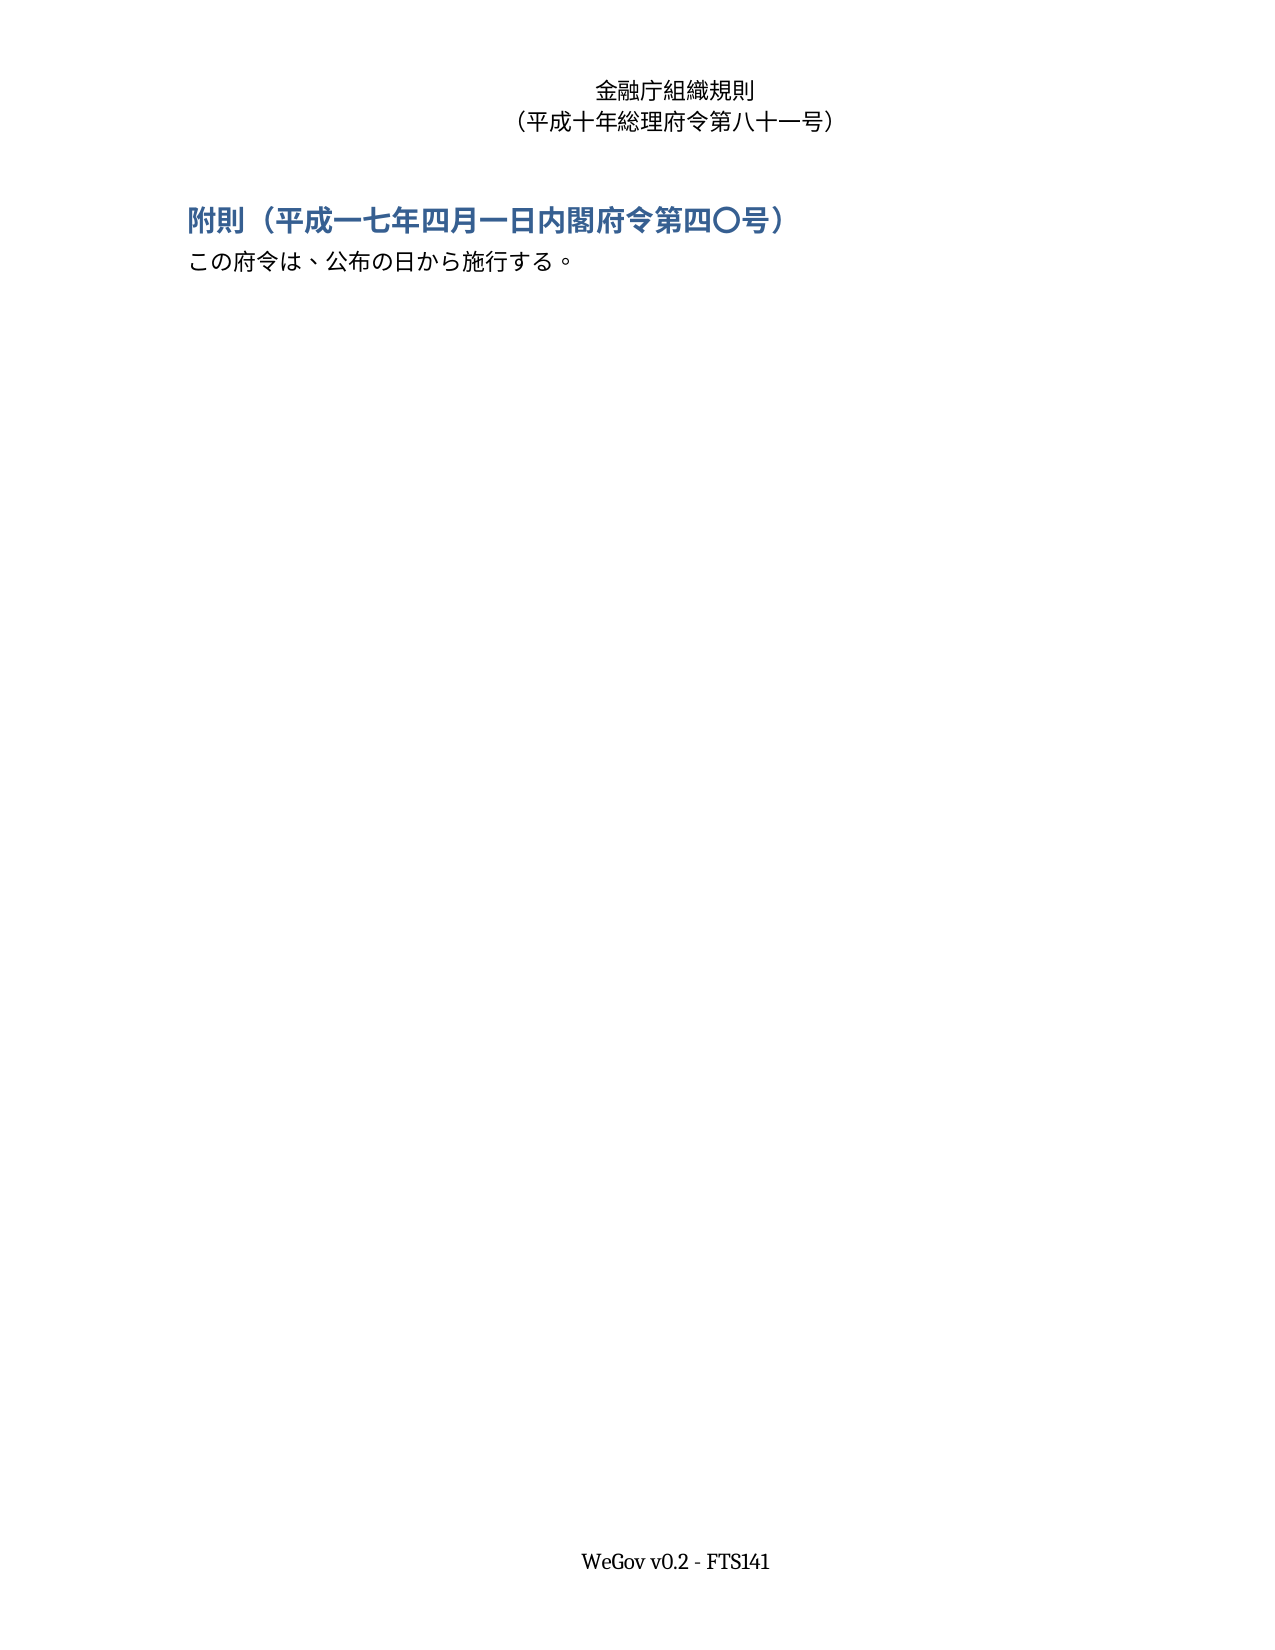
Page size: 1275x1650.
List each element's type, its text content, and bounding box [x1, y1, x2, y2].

subtitle 附則（平成一七年四月一日内閣府令第四〇号） [187, 200, 1087, 240]
text この府令は、公布の日から施行する。 [187, 246, 1087, 277]
